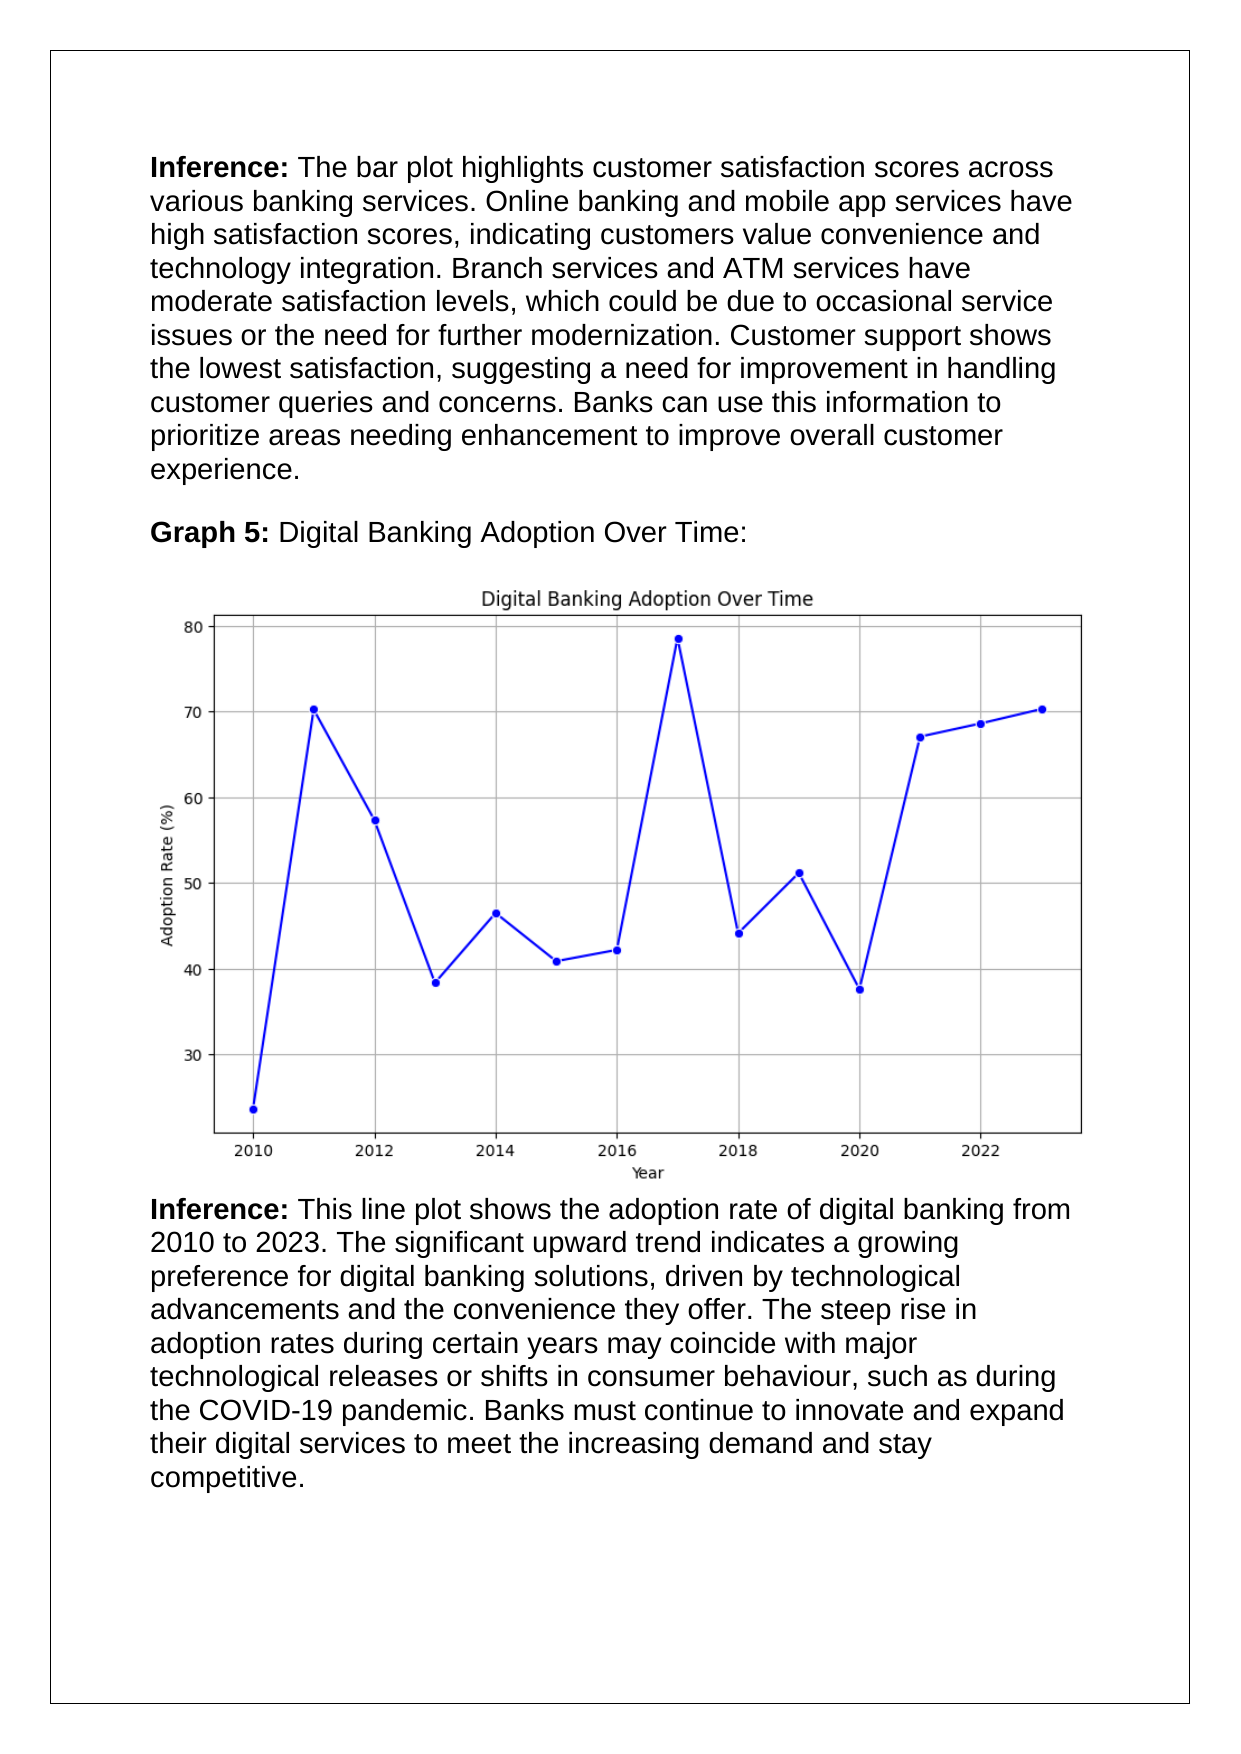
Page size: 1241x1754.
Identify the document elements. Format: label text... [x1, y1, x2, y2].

text Inference: This line plot shows the adoption rate of digital banking from 2010 to 2023. The significant upward trend indicates a growing preference for digital banking solutions, driven by technological advancements and the convenience they offer. The steep rise in adoption rates during certain years may coincide with major technological releases or shifts in consumer behaviour, such as during the COVID-19 pandemic. Banks must continue to innovate and expand their digital services to meet the increasing demand and stay competitive. [150, 1192, 1090, 1493]
text Inference: The bar plot highlights customer satisfaction scores across various banking services. Online banking and mobile app services have high satisfaction scores, indicating customers value convenience and technology integration. Branch services and ATM services have moderate satisfaction levels, which could be due to occasional service issues or the need for further modernization. Customer support shows the lowest satisfaction, suggesting a need for improvement in handling customer queries and concerns. Banks can use this information to prioritize areas needing enhancement to improve overall customer experience. [150, 150, 1090, 485]
picture [150, 580, 1091, 1192]
text Graph 5: Digital Banking Adoption Over Time: [150, 514, 1090, 548]
